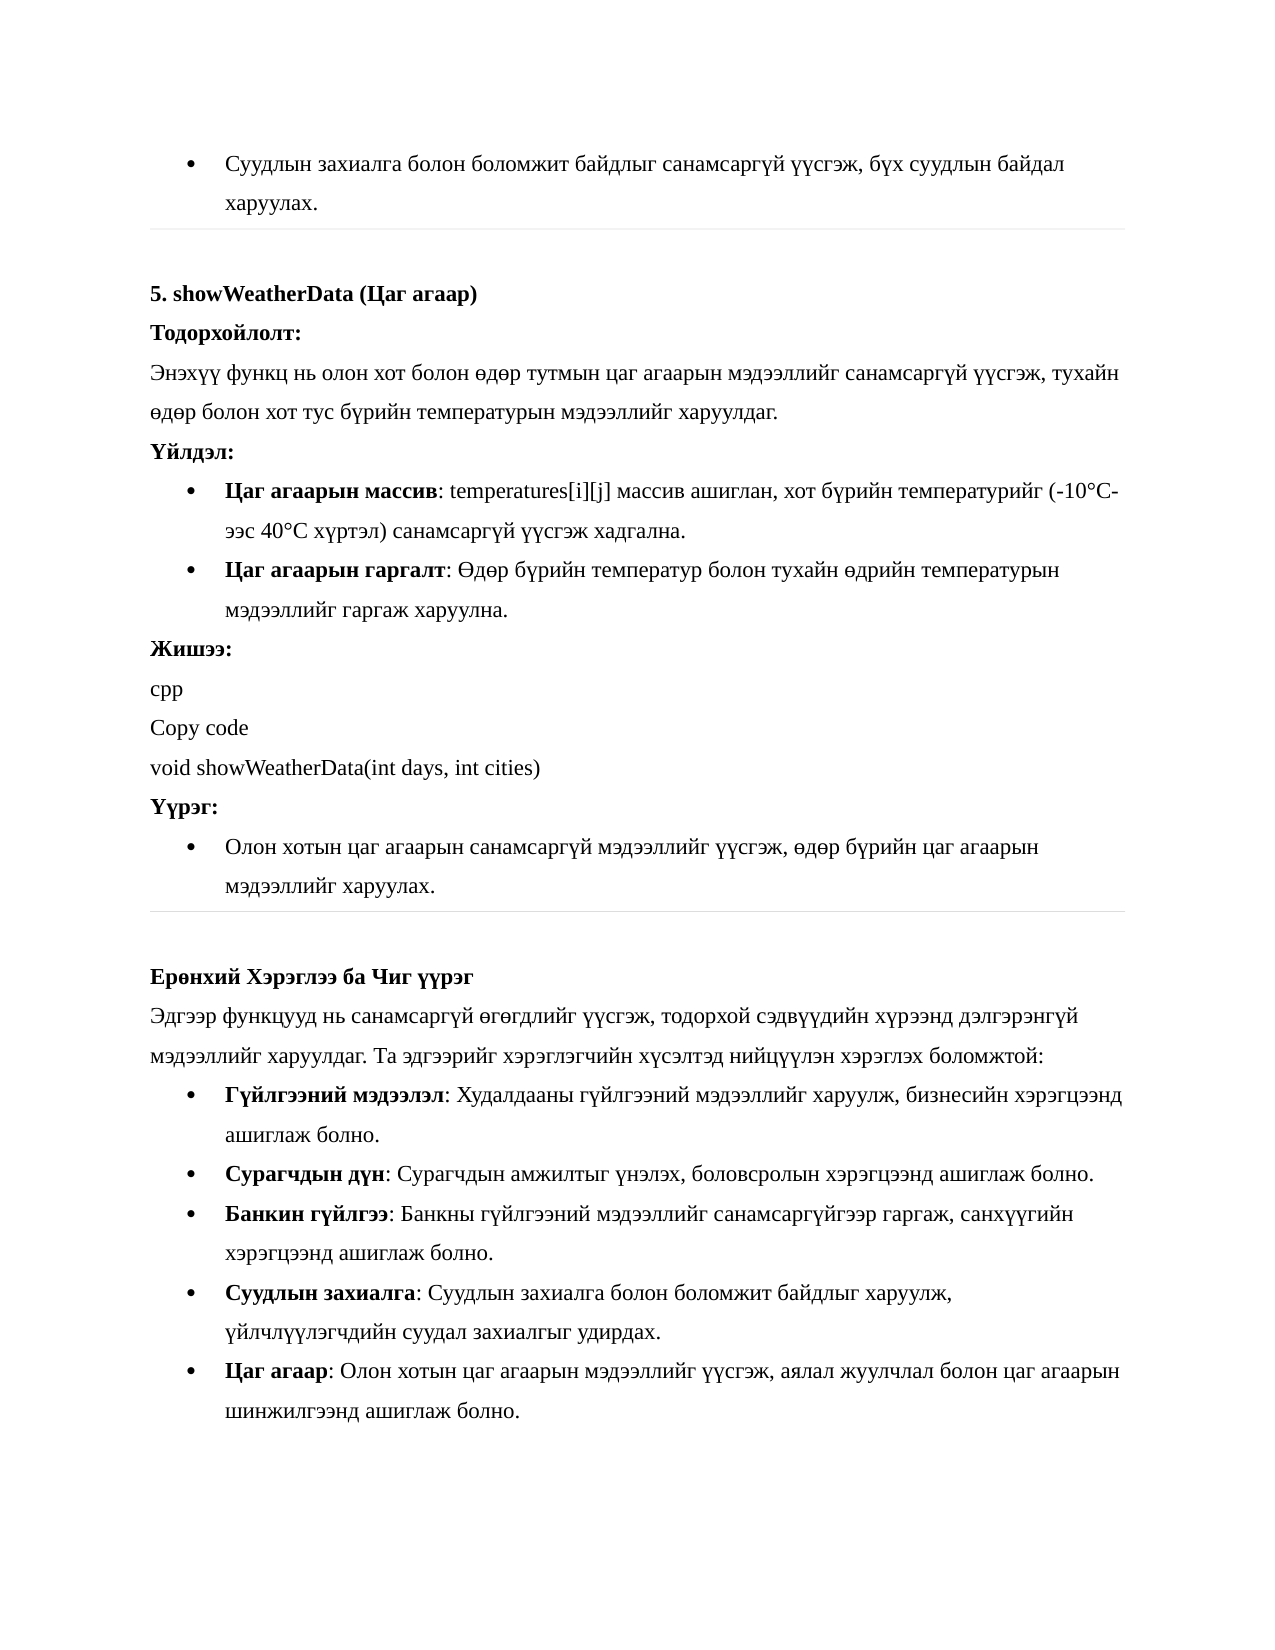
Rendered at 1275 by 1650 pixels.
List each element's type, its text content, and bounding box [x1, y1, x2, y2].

list Суудлын захиалга болон боломжит байдлыг санамсаргүй үүсгэж, бүх суудлын байдал харуулах. [187, 150, 1125, 216]
text Copy code [150, 714, 1125, 741]
text 5. showWeatherData (Цаг агаар) [150, 280, 1125, 306]
text Үйлдэл: [150, 438, 1125, 464]
text cpp [150, 675, 1125, 701]
text Ерөнхий Хэрэглээ ба Чиг үүрэг [150, 963, 1125, 989]
list Гүйлгээний мэдээлэл: Худалдааны гүйлгээний мэдээллийг харуулж, бизнесийн хэрэгцээнд ашиглаж болно. [187, 1081, 1125, 1147]
list Банкин гүйлгээ: Банкны гүйлгээний мэдээллийг санамсаргүйгээр гаргаж, санхүүгийн хэрэгцээнд ашиглаж болно. [187, 1199, 1125, 1265]
text Эдгээр функцууд нь санамсаргүй өгөгдлийг үүсгэж, тодорхой сэдвүүдийн хүрээнд дэлгэрэнгүй мэдээллийг харуулдаг. Та эдгээрийг хэрэглэгчийн хүсэлтэд нийцүүлэн хэрэглэх боломжтой: [150, 1002, 1125, 1068]
list Сурагчдын дүн: Сурагчдын амжилтыг үнэлэх, боловсролын хэрэгцээнд ашиглаж болно. [187, 1160, 1125, 1186]
text Тодорхойлолт: [150, 319, 1125, 346]
text Энэхүү функц нь олон хот болон өдөр тутмын цаг агаарын мэдээллийг санамсаргүй үүсгэж, тухайн өдөр болон хот тус бүрийн температурын мэдээллийг харуулдаг. [150, 359, 1125, 425]
text Үүрэг: [150, 793, 1125, 819]
list Суудлын захиалга: Суудлын захиалга болон боломжит байдлыг харуулж, үйлчлүүлэгчдийн суудал захиалгыг удирдах. [187, 1278, 1125, 1344]
text Жишээ: [150, 635, 1125, 662]
list Олон хотын цаг агаарын санамсаргүй мэдээллийг үүсгэж, өдөр бүрийн цаг агаарын мэдээллийг харуулах. [187, 833, 1125, 898]
list Цаг агаарын гаргалт: Өдөр бүрийн температур болон тухайн өдрийн температурын мэдээллийг гаргаж харуулна. [187, 556, 1125, 622]
list Цаг агаарын массив: temperatures[i][j] массив ашиглан, хот бүрийн температурийг (-10°C-ээс 40°C хүртэл) санамсаргүй үүсгэж хадгална. [187, 477, 1125, 543]
list Цаг агаар: Олон хотын цаг агаарын мэдээллийг үүсгэж, аялал жуулчлал болон цаг агаарын шинжилгээнд ашиглаж болно. [187, 1357, 1125, 1423]
text void showWeatherData(int days, int cities) [150, 754, 1125, 780]
